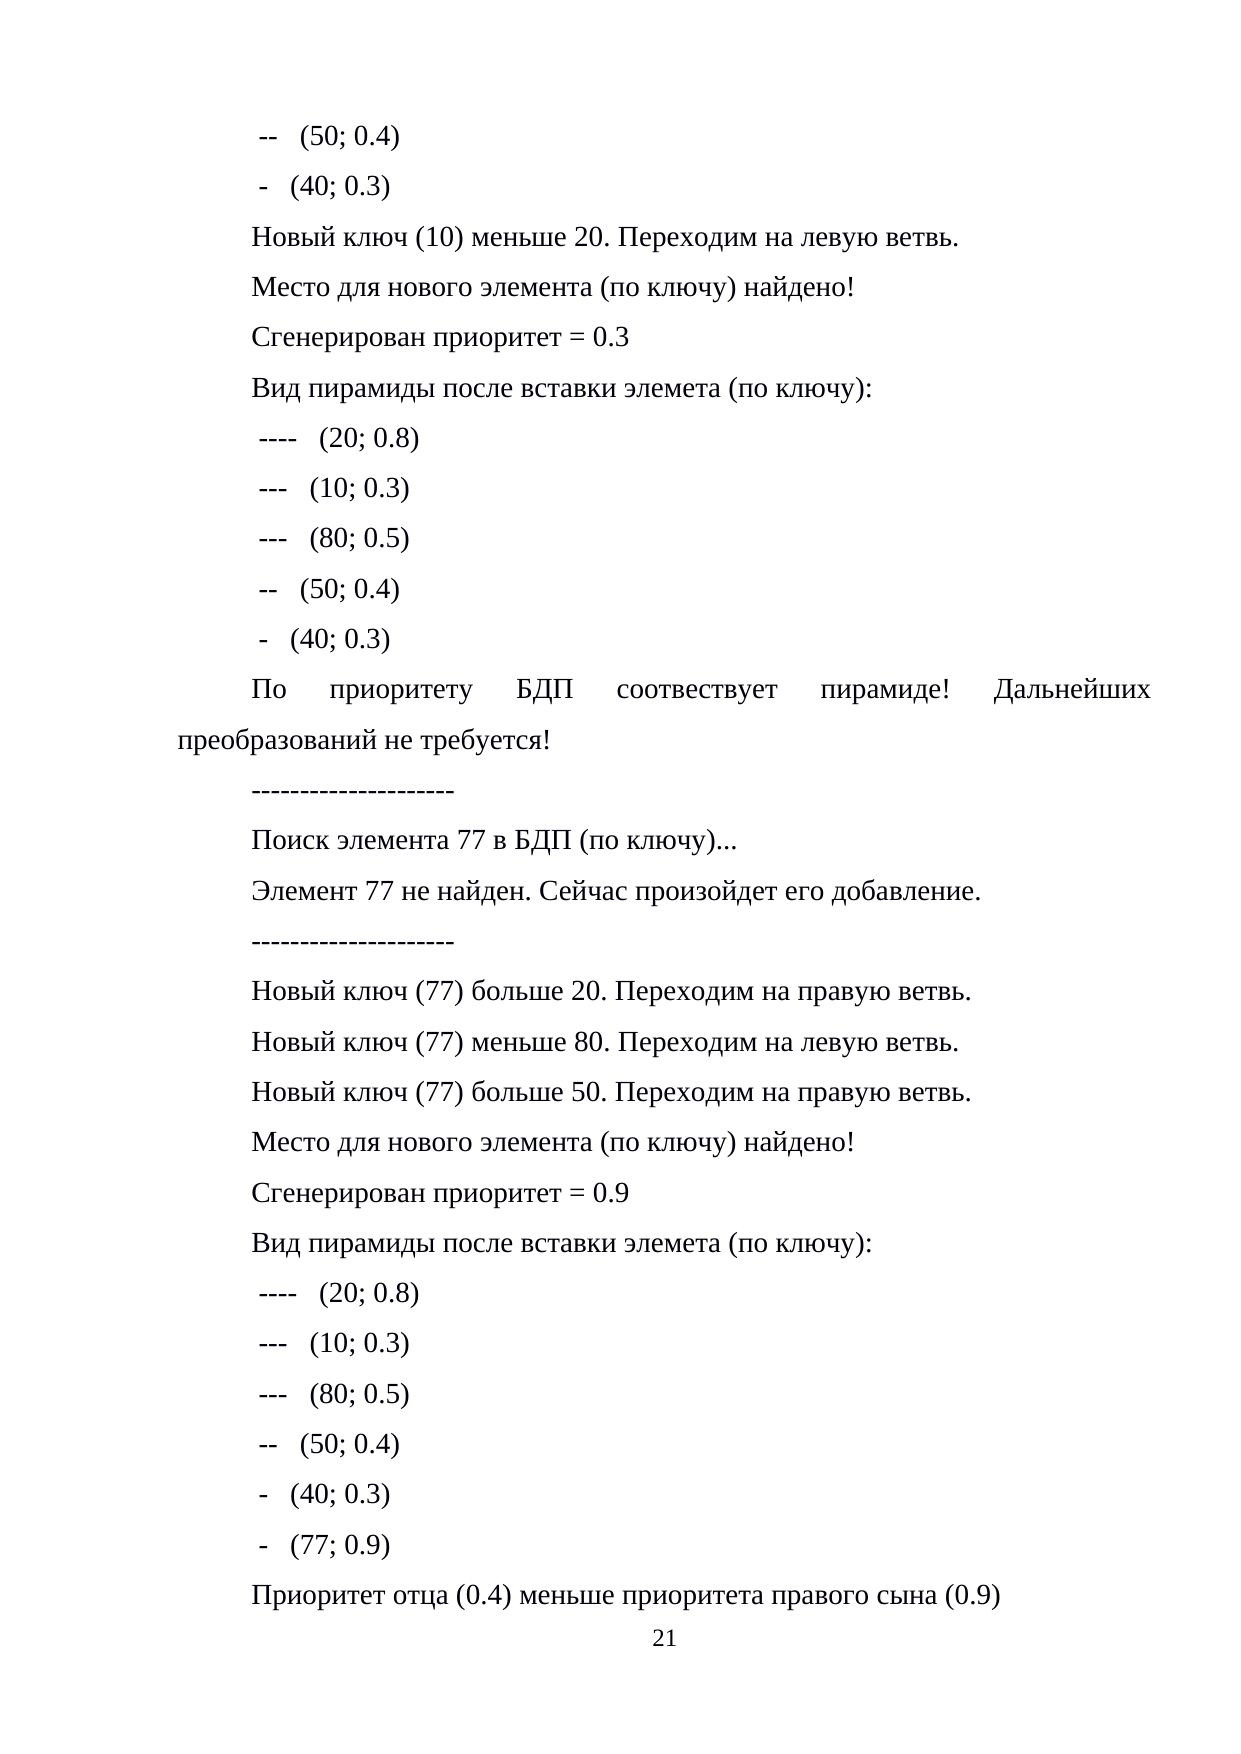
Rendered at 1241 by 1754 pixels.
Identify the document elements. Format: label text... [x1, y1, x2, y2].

text --- (80; 0.5) [177, 1376, 1152, 1409]
text Новый ключ (77) больше 20. Переходим на правую ветвь. [177, 973, 1152, 1007]
text Вид пирамиды после вставки элемета (по ключу): [177, 1225, 1152, 1258]
text --- (10; 0.3) [177, 1326, 1152, 1359]
text -- (50; 0.4) [177, 571, 1152, 604]
text --- (80; 0.5) [177, 521, 1152, 554]
text - (77; 0.9) [177, 1527, 1152, 1560]
text -- (50; 0.4) [177, 118, 1152, 152]
text Место для нового элемента (по ключу) найдено! [177, 269, 1152, 303]
text Новый ключ (10) меньше 20. Переходим на левую ветвь. [177, 219, 1152, 252]
text Вид пирамиды после вставки элемета (по ключу): [177, 370, 1152, 403]
text Место для нового элемента (по ключу) найдено! [177, 1124, 1152, 1158]
text --------------------- [177, 772, 1152, 806]
text Новый ключ (77) больше 50. Переходим на правую ветвь. [177, 1074, 1152, 1108]
text Поиск элемента 77 в БДП (по ключу)... [177, 822, 1152, 856]
text ---- (20; 0.8) [177, 420, 1152, 453]
text -- (50; 0.4) [177, 1426, 1152, 1460]
text ---- (20; 0.8) [177, 1275, 1152, 1309]
text --- (10; 0.3) [177, 470, 1152, 504]
text - (40; 0.3) [177, 168, 1152, 202]
text Элемент 77 не найден. Сейчас произойдет его добавление. [177, 873, 1152, 906]
text - (40; 0.3) [177, 1477, 1152, 1510]
text --------------------- [177, 923, 1152, 957]
text Сгенерирован приоритет = 0.9 [177, 1175, 1152, 1208]
text Приоритет отца (0.4) меньше приоритета правого сына (0.9) [177, 1577, 1152, 1611]
text - (40; 0.3) [177, 621, 1152, 655]
text Сгенерирован приоритет = 0.3 [177, 319, 1152, 353]
text По приоритету БДП соотвествует пирамиде! Дальнейших преобразований не требуется! [177, 672, 1152, 755]
text Новый ключ (77) меньше 80. Переходим на левую ветвь. [177, 1024, 1152, 1057]
